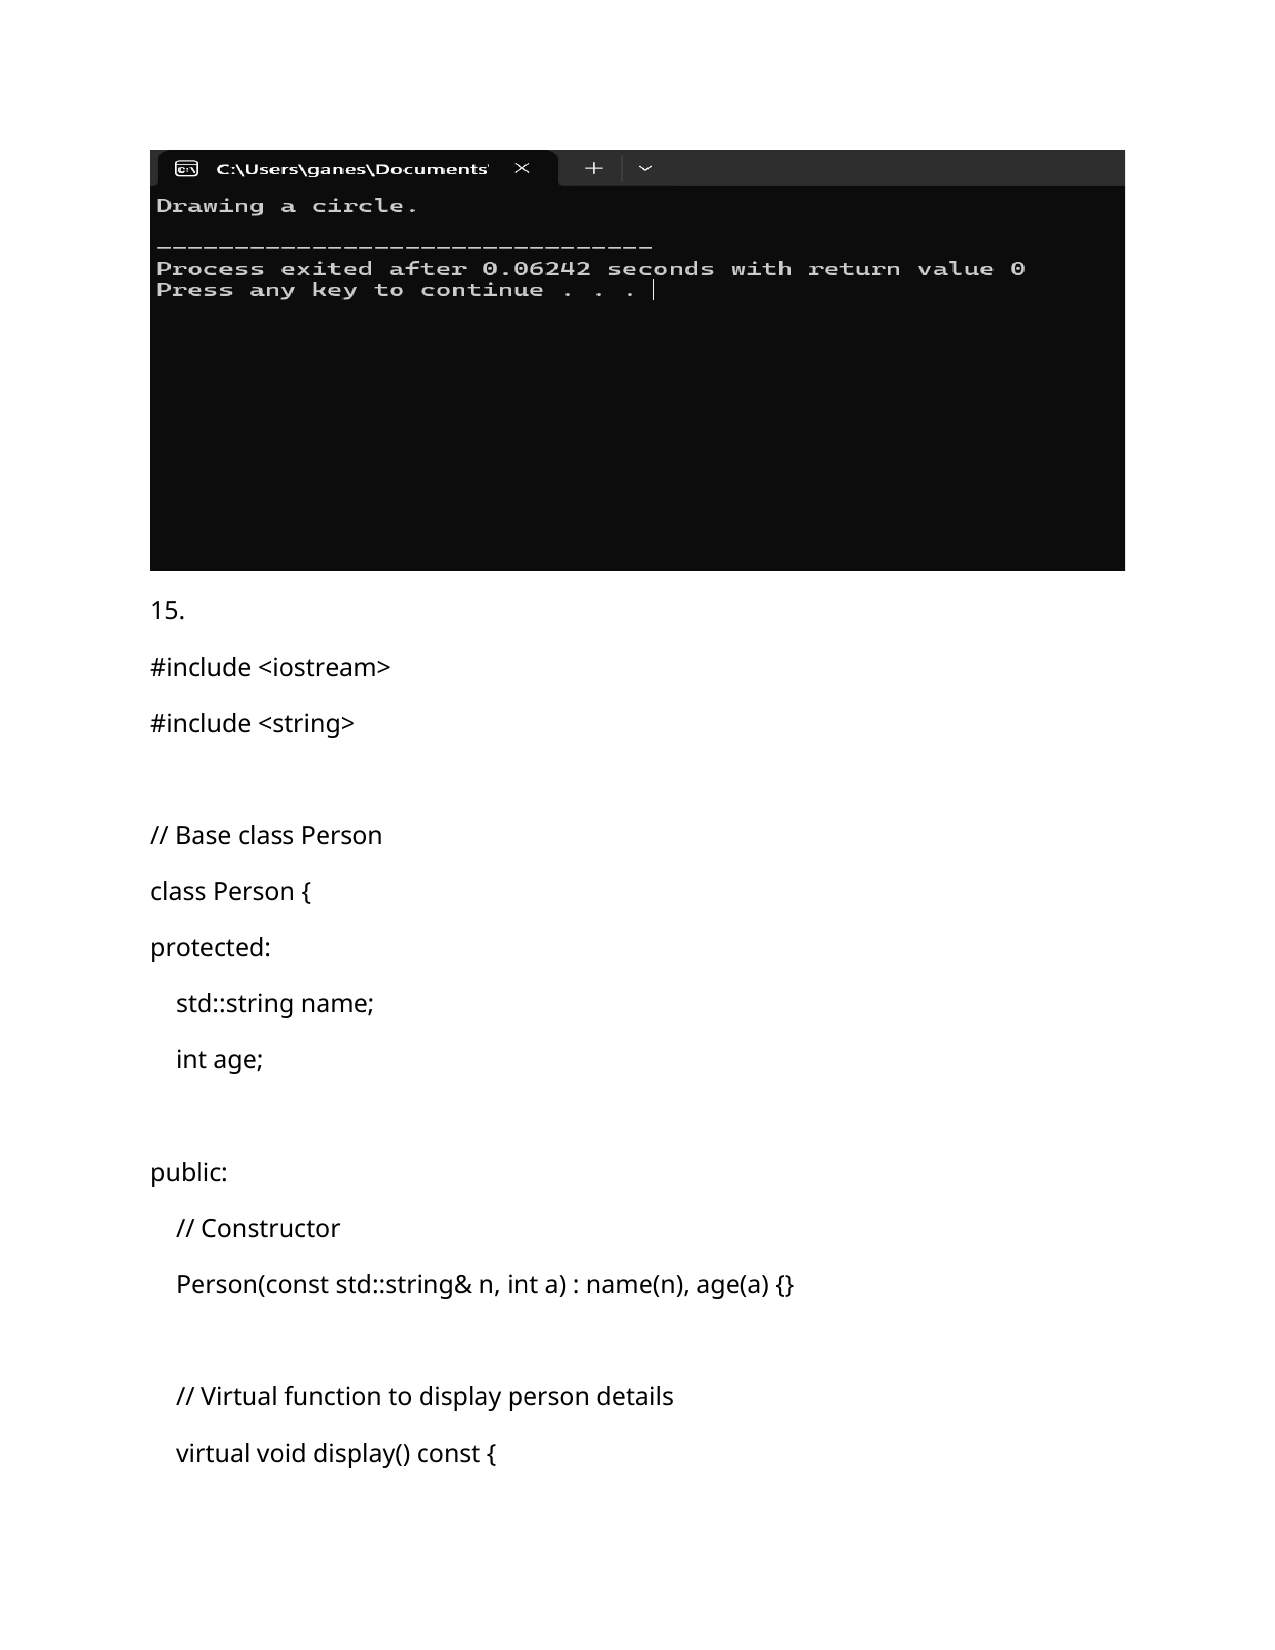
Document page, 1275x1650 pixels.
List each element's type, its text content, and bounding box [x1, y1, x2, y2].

text // Virtual function to display person details [150, 1379, 1125, 1413]
text // Base class Person [150, 818, 1125, 852]
text class Person { [150, 874, 1125, 908]
text #include <string> [150, 705, 1125, 739]
text int age; [150, 1042, 1125, 1076]
text std::string name; [150, 986, 1125, 1020]
text Person(const std::string& n, int a) : name(n), age(a) {} [150, 1267, 1125, 1301]
text protected: [150, 930, 1125, 964]
text 15. [150, 593, 1125, 627]
text // Constructor [150, 1211, 1125, 1245]
text virtual void display() const { [150, 1435, 1125, 1469]
text #include <iostream> [150, 649, 1125, 683]
picture [150, 150, 1125, 571]
text public: [150, 1154, 1125, 1188]
